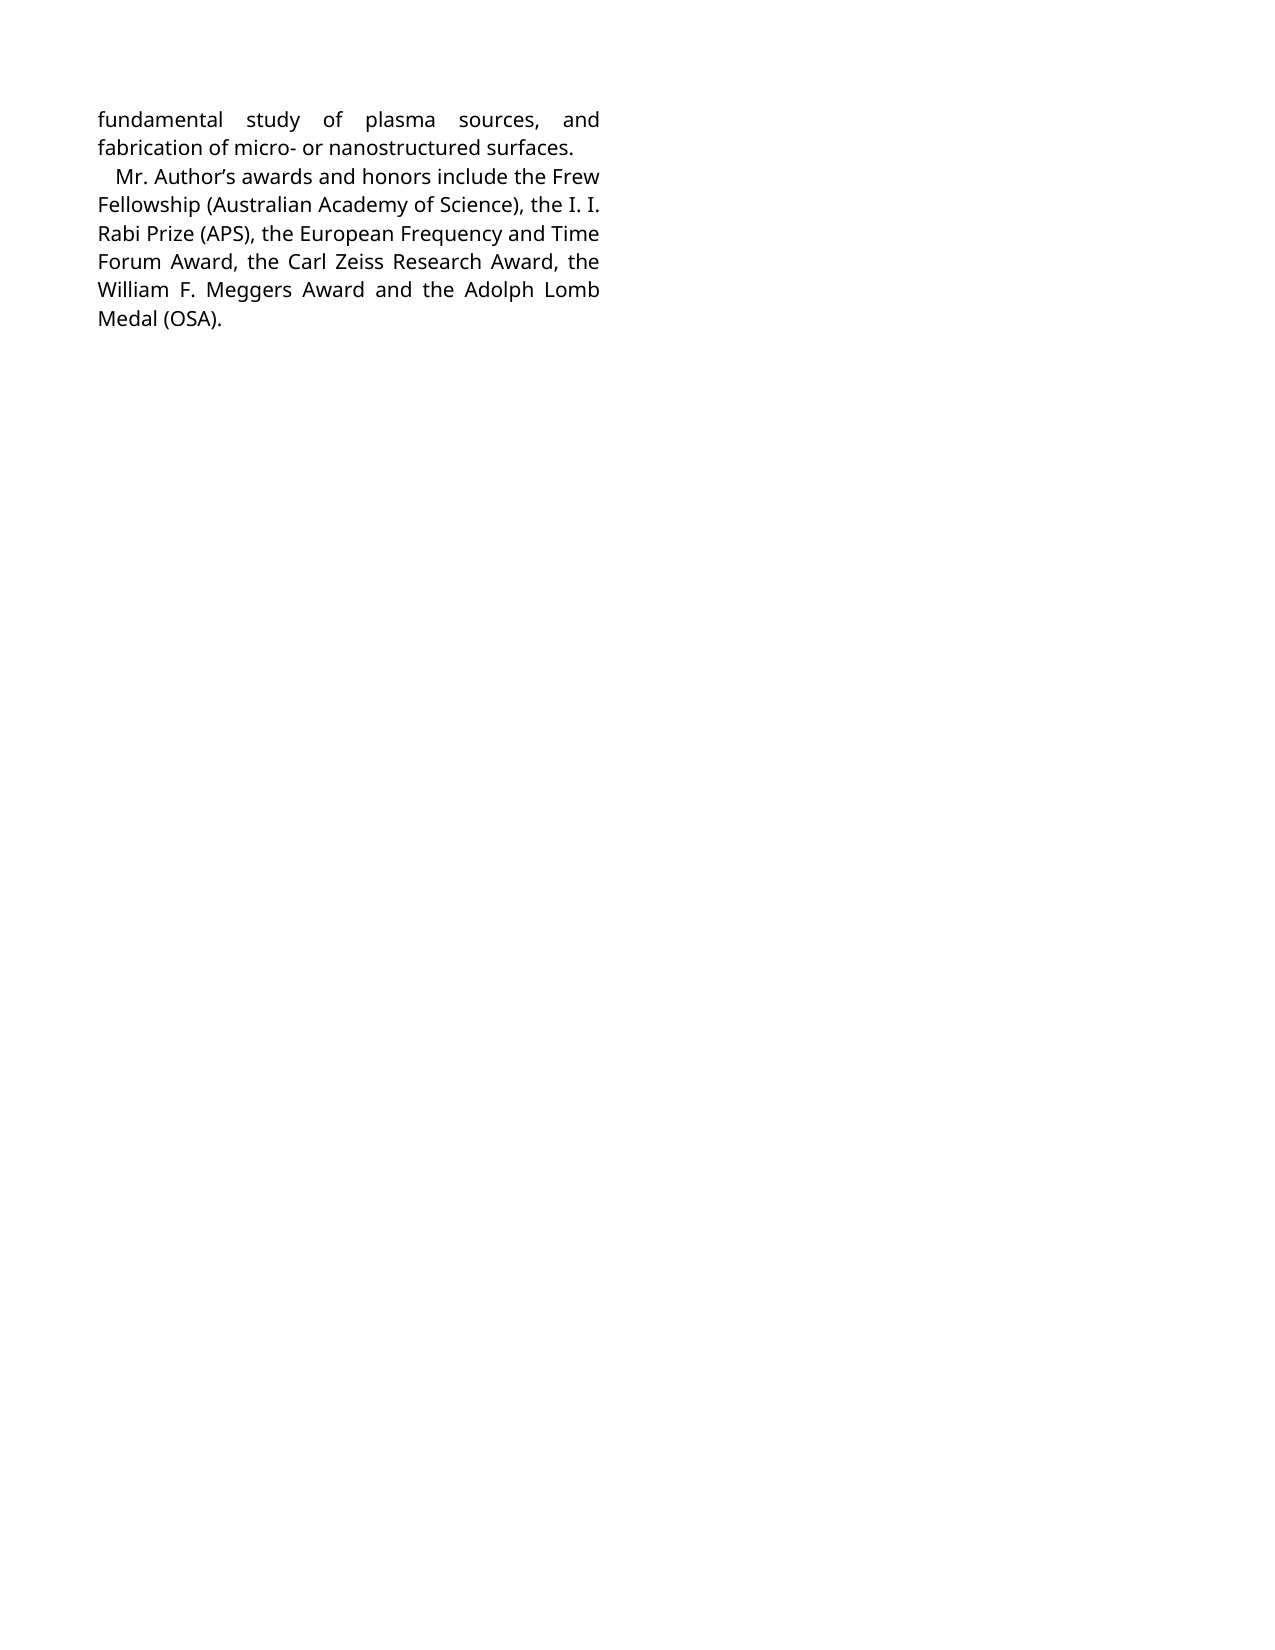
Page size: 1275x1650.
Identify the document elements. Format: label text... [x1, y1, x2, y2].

text Mr. Author’s awards and honors include the Frew Fellowship (Australian Academy of Science), the I. I. Rabi Prize (APS), the European Frequency and Time Forum Award, the Carl Zeiss Research Award, the William F. Meggers Award and the Adolph Lomb Medal (OSA). [97, 162, 601, 332]
